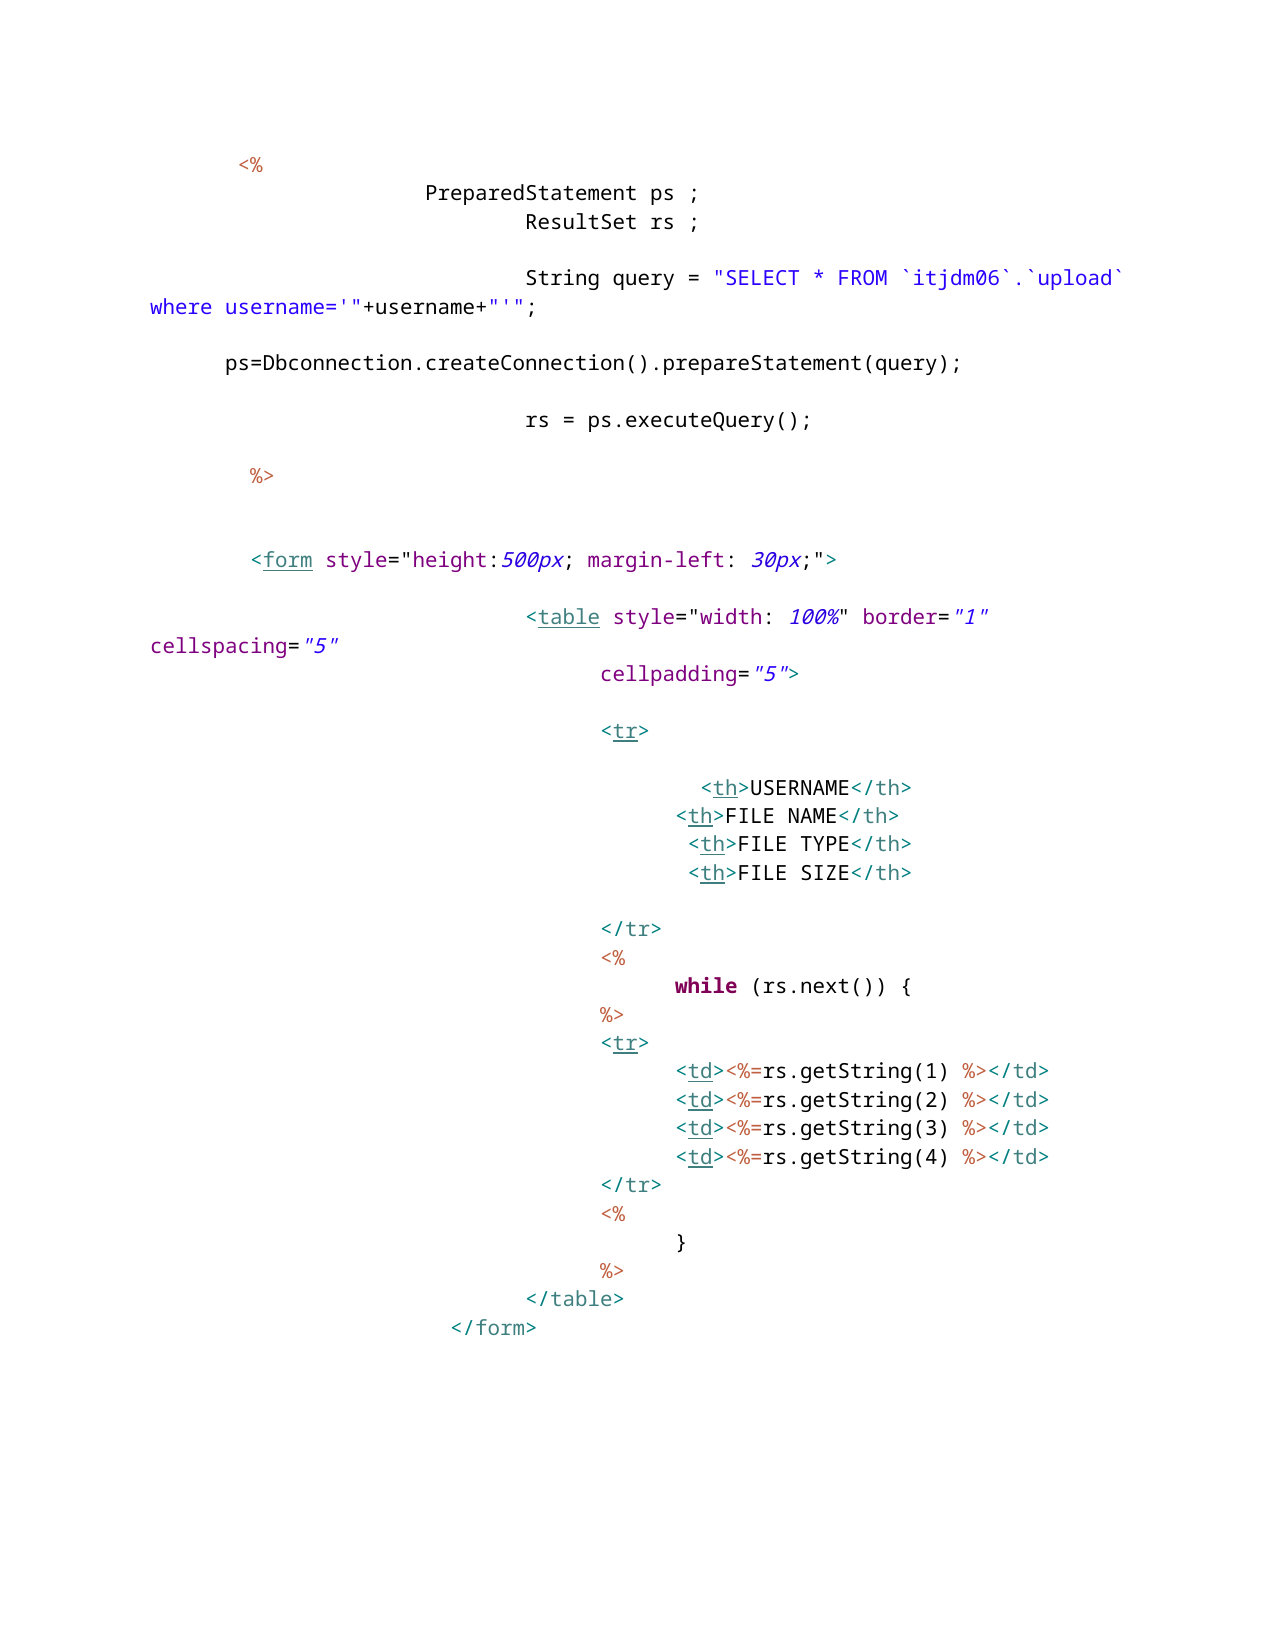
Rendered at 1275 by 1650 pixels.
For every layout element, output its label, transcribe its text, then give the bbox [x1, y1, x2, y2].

text </form> [150, 1313, 1125, 1341]
text <th>USERNAME</th> [150, 773, 1125, 801]
text String query = "SELECT * FROM `itjdm06`.`upload` where username='"+username+"'"; [150, 263, 1125, 320]
text <form style="height:500px; margin-left: 30px;"> [150, 546, 1125, 574]
text <table style="width: 100%" border="1" cellspacing="5" [150, 602, 1125, 659]
text ps=Dbconnection.createConnection().prepareStatement(query); [150, 320, 1125, 377]
text rs = ps.executeQuery(); [150, 405, 1125, 433]
text <% [150, 150, 1125, 178]
text PreparedStatement ps ; [150, 178, 1125, 207]
text <tr> [150, 1028, 1125, 1057]
text <th>FILE NAME</th> [150, 801, 1125, 829]
text %> [150, 461, 1125, 489]
text ResultSet rs ; [150, 207, 1125, 235]
text <th>FILE TYPE</th> [150, 829, 1125, 858]
text <td><%=rs.getString(4) %></td> [150, 1142, 1125, 1170]
text %> [150, 1000, 1125, 1028]
text </tr> [150, 914, 1125, 943]
text </tr> [150, 1170, 1125, 1199]
text %> [150, 1256, 1125, 1284]
text } [150, 1227, 1125, 1256]
text <th>FILE SIZE</th> [150, 858, 1125, 886]
text <td><%=rs.getString(2) %></td> [150, 1085, 1125, 1113]
text </table> [150, 1284, 1125, 1313]
text <% [150, 1199, 1125, 1227]
text while (rs.next()) { [150, 971, 1125, 1000]
text <tr> [150, 716, 1125, 745]
text <td><%=rs.getString(3) %></td> [150, 1113, 1125, 1142]
text <% [150, 943, 1125, 971]
text <td><%=rs.getString(1) %></td> [150, 1057, 1125, 1085]
text cellpadding="5"> [150, 659, 1125, 688]
